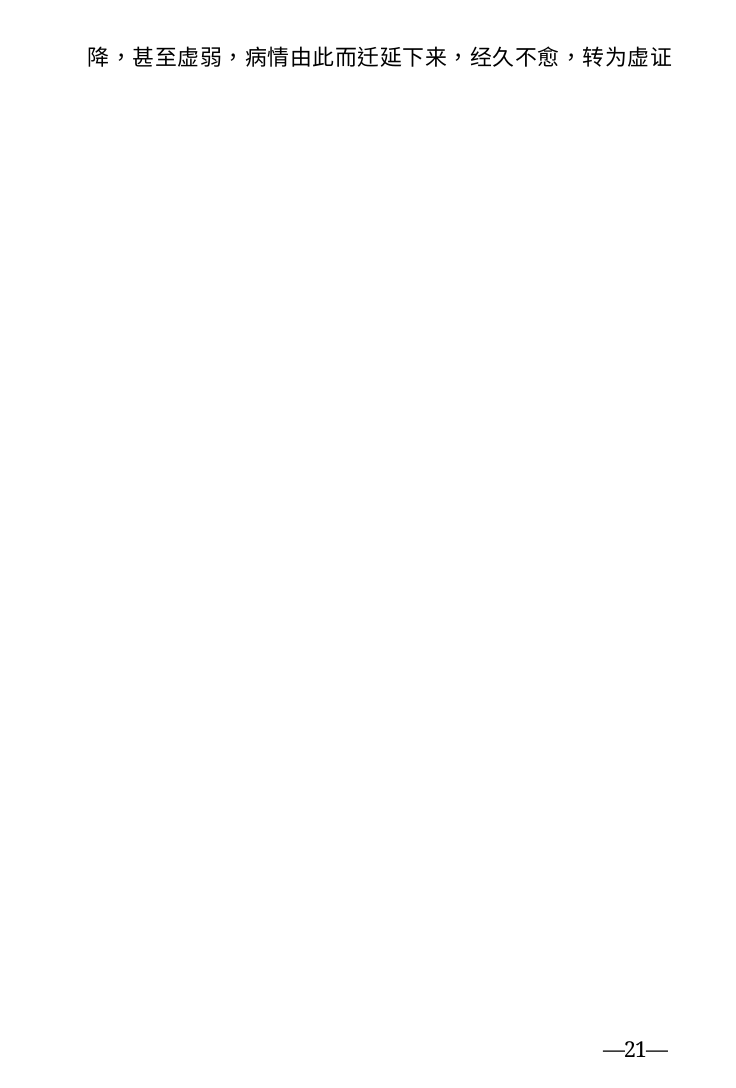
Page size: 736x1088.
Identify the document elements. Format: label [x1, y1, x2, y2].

text [87, 42, 676, 71]
